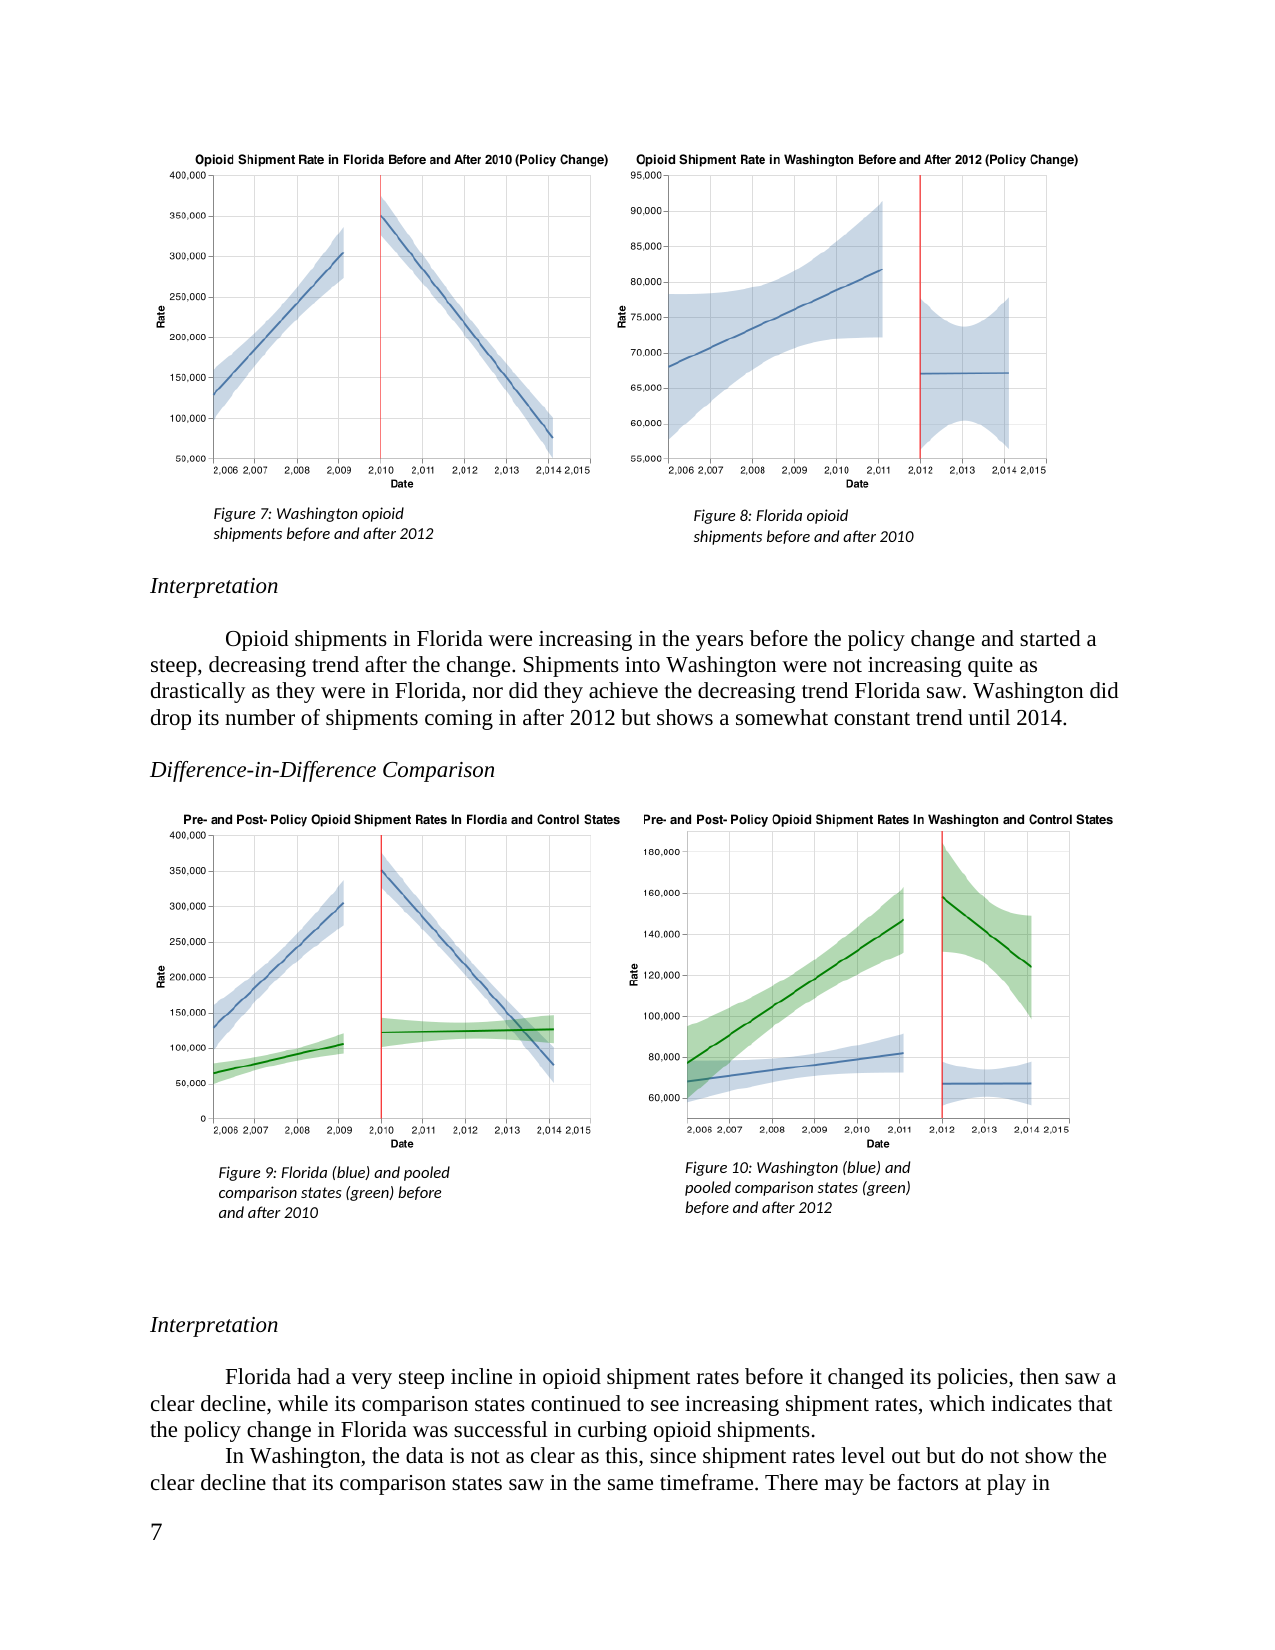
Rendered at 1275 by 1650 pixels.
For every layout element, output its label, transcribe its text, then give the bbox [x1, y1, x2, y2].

picture [150, 150, 1082, 493]
text Florida had a very steep incline in opioid shipment rates before it changed its policies, then saw a clear decline, while its comparison states continued to see increasing shipment rates, which indicates that the policy change in Florida was successful in curbing opioid shipments. [150, 1363, 1125, 1442]
text Interpretation [150, 1311, 1125, 1337]
text Difference-in-Difference Comparison [150, 756, 1125, 783]
text Interpretation [150, 572, 1125, 598]
text Opioid shipments in Florida were increasing in the years before the policy change and started a steep, decreasing trend after the change. Shipments into Washington were not increasing quite as drastically as they were in Florida, nor did they achieve the decreasing trend Florida saw. Washington did drop its number of shipments coming in after 2012 but shows a somewhat constant trend until 2014. [150, 625, 1125, 730]
picture [150, 809, 1117, 1153]
